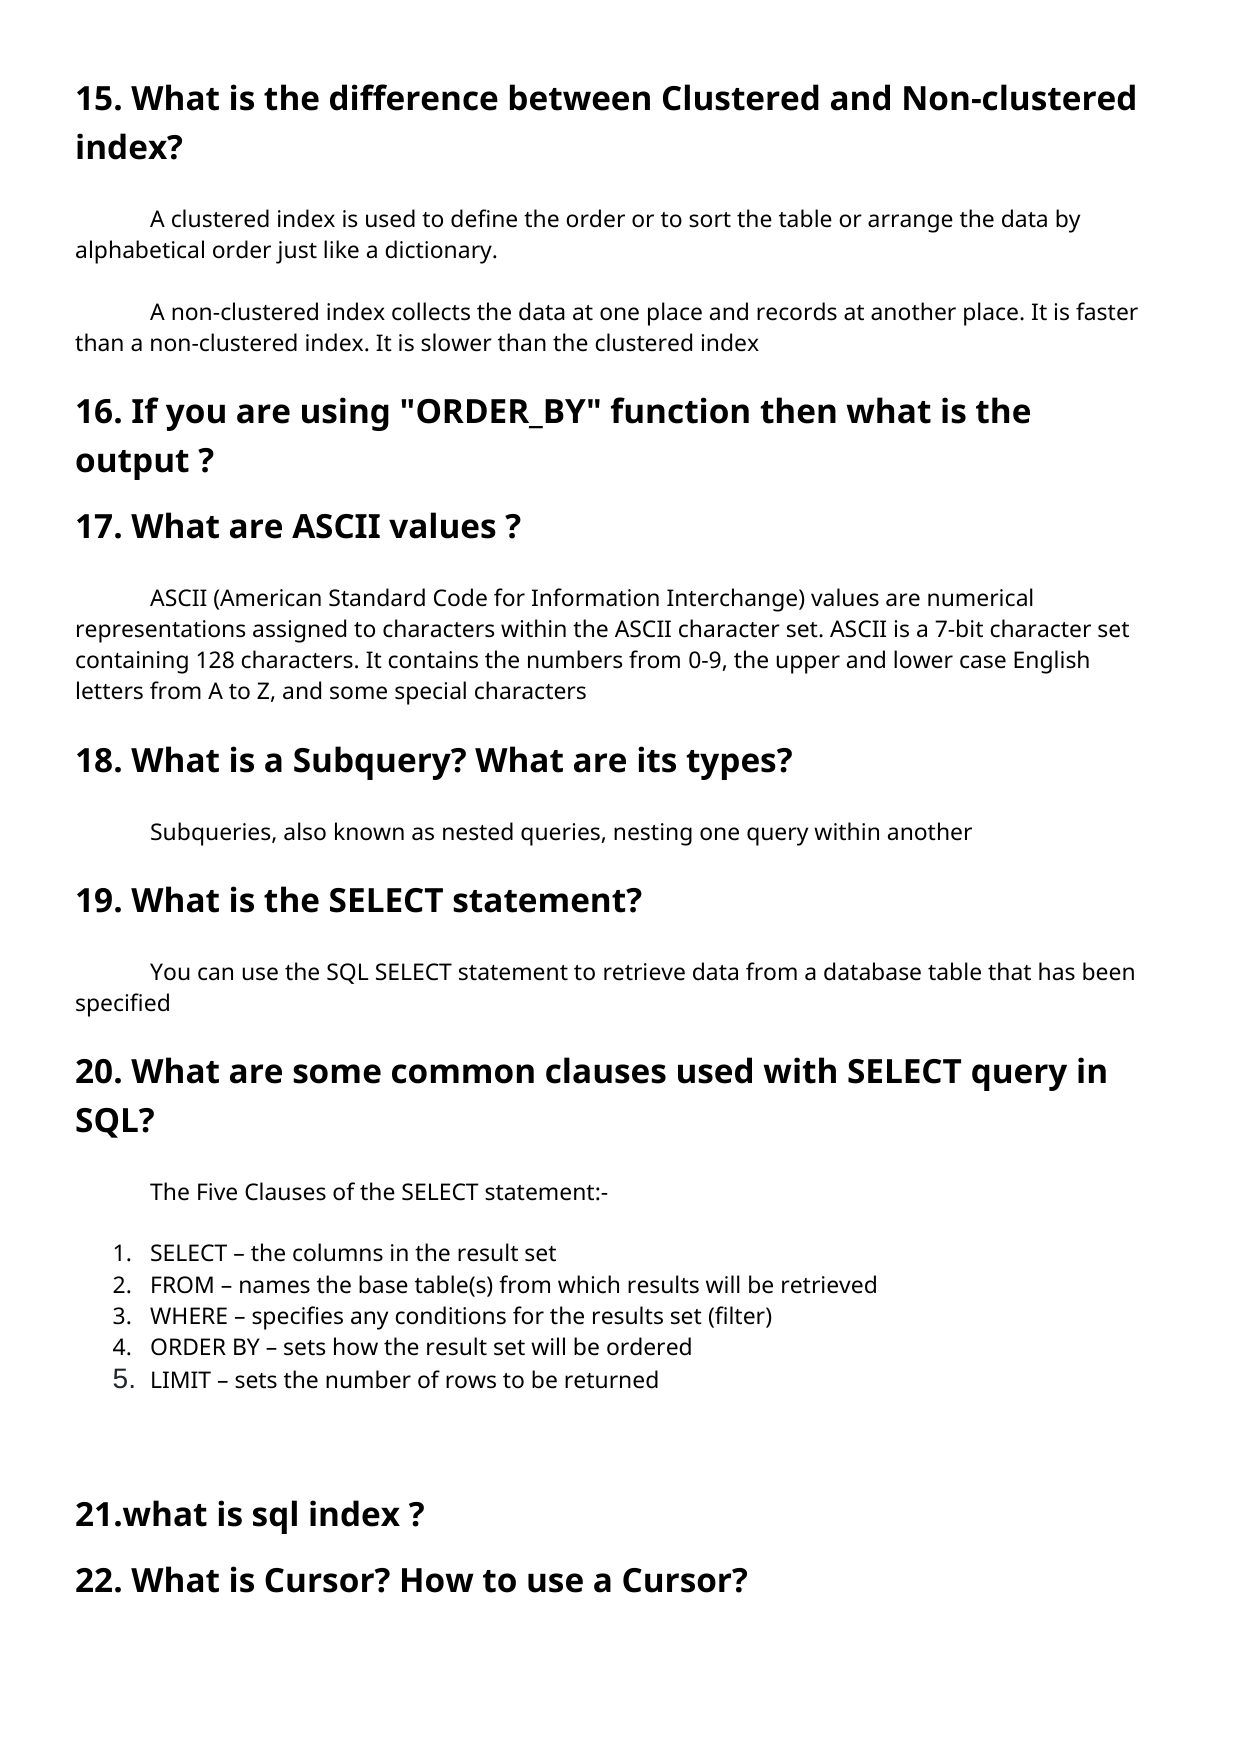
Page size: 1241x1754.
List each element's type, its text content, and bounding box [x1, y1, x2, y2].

text 19. What is the SELECT statement? [75, 877, 1165, 922]
text Subqueries, also known as nested queries, nesting one query within another [75, 815, 1165, 847]
text 16. If you are using "ORDER_BY" function then what is the output ? [75, 388, 1165, 482]
list FROM – names the base table(s) from which results will be retrieved [112, 1268, 1165, 1300]
text You can use the SQL SELECT statement to retrieve data from a database table that has been specified [75, 956, 1165, 1018]
text A non-clustered index collects the data at one place and records at another place. It is faster than a non-clustered index. It is slower than the clustered index [75, 295, 1165, 358]
text 18. What is a Subquery? What are its types? [75, 736, 1165, 782]
list SELECT – the columns in the result set [112, 1237, 1165, 1268]
text 17. What are ASCII values ? [75, 502, 1165, 548]
text ASCII (American Standard Code for Information Interchange) values are numerical representations assigned to characters within the ASCII character set. ASCII is a 7-bit character set containing 128 characters. It contains the numbers from 0-9, the upper and lower case English letters from A to Z, and some special characters [75, 581, 1165, 706]
text The Five Clauses of the SELECT statement:- [75, 1176, 1165, 1207]
text 22. What is Cursor? How to use a Cursor? [75, 1557, 1165, 1602]
text 15. What is the difference between Clustered and Non-clustered index? [75, 75, 1165, 169]
list LIMIT – sets the number of rows to be returned [112, 1362, 1165, 1396]
text A clustered index is used to define the order or to sort the table or arrange the data by alphabetical order just like a dictionary. [75, 203, 1165, 265]
list ORDER BY – sets how the result set will be ordered [112, 1331, 1165, 1362]
list WHERE – specifies any conditions for the results set (filter) [112, 1300, 1165, 1331]
text 21.what is sql index ? [75, 1491, 1165, 1537]
text 20. What are some common clauses used with SELECT query in SQL? [75, 1048, 1165, 1142]
